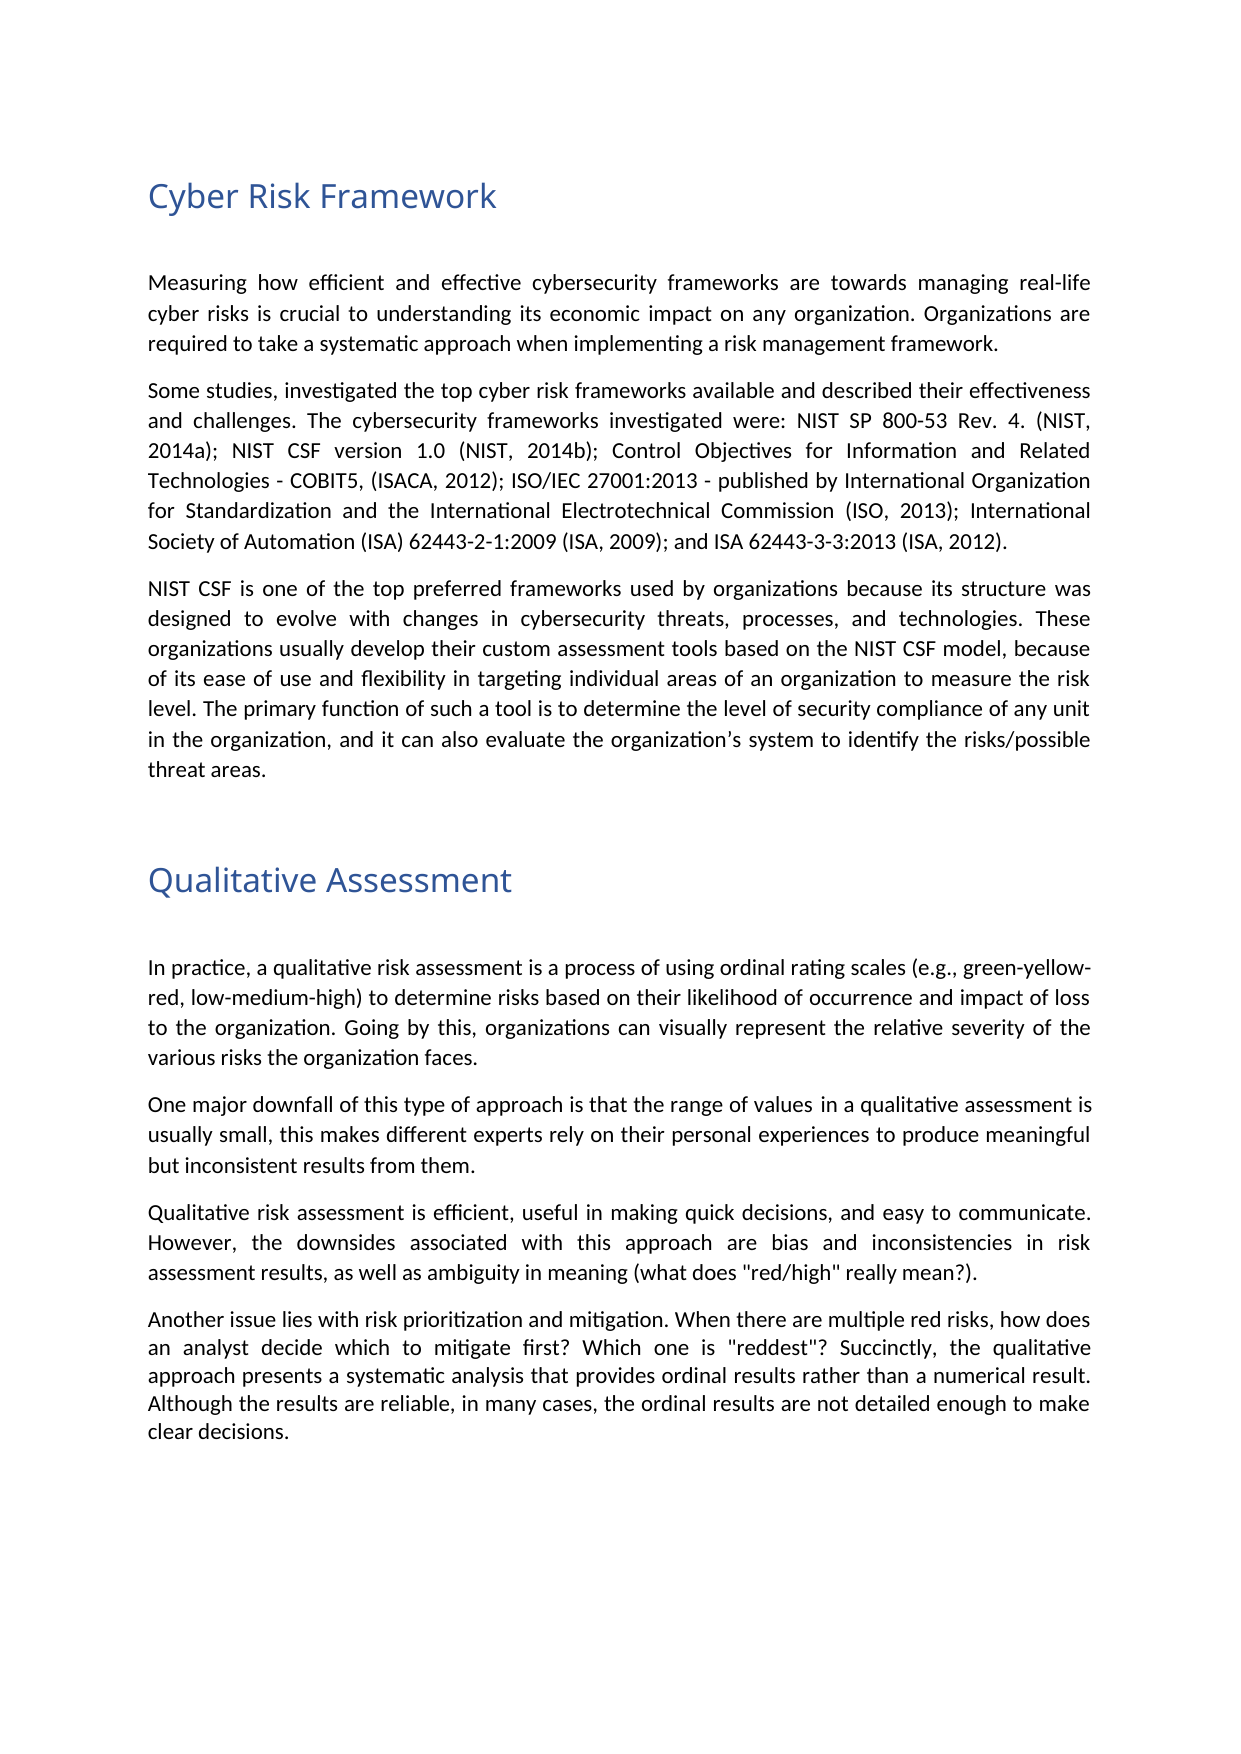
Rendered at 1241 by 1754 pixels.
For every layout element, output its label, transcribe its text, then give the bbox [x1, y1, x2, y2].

subtitle Qualitative Assessment [148, 857, 1093, 902]
text NIST CSF is one of the top preferred frameworks used by organizations because its structure was designed to evolve with changes in cybersecurity threats, processes, and technologies. These organizations usually develop their custom assessment tools based on the NIST CSF model, because of its ease of use and flexibility in targeting individual areas of an organization to measure the risk level. The primary function of such a tool is to determine the level of security compliance of any unit in the organization, and it can also evaluate the organization’s system to identify the risks/possible threat areas. [148, 574, 1093, 783]
text Qualitative risk assessment is efficient, useful in making quick decisions, and easy to communicate. However, the downsides associated with this approach are bias and inconsistencies in risk assessment results, as well as ambiguity in meaning (what does "red/high" really mean?). [148, 1198, 1093, 1286]
text Measuring how efficient and effective cybersecurity frameworks are towards managing real-life cyber risks is crucial to understanding its economic impact on any organization. Organizations are required to take a systematic approach when implementing a risk management framework. [148, 268, 1093, 357]
subtitle Cyber Risk Framework [148, 173, 1093, 218]
text Another issue lies with risk prioritization and mitigation. When there are multiple red risks, how does an analyst decide which to mitigate first? Which one is "reddest"? Succinctly, the qualitative approach presents a systematic analysis that provides ordinal results rather than a numerical result. Although the results are reliable, in many cases, the ordinal results are not detailed enough to make clear decisions. [148, 1305, 1093, 1445]
text In practice, a qualitative risk assessment is a process of using ordinal rating scales (e.g., green-yellow-red, low-medium-high) to determine risks based on their likelihood of occurrence and impact of loss to the organization. Going by this, organizations can visually represent the relative severity of the various risks the organization faces. [148, 953, 1093, 1071]
text One major downfall of this type of approach is that the range of values in a qualitative assessment is usually small, this makes different experts rely on their personal experiences to produce meaningful but inconsistent results from them. [148, 1090, 1093, 1179]
text Some studies, investigated the top cyber risk frameworks available and described their effectiveness and challenges. The cybersecurity frameworks investigated were: NIST SP 800-53 Rev. 4. (NIST, 2014a); NIST CSF version 1.0 (NIST, 2014b); Control Objectives for Information and Related Technologies - COBIT5, (ISACA, 2012); ISO/IEC 27001:2013 - published by International Organization for Standardization and the International Electrotechnical Commission (ISO, 2013); International Society of Automation (ISA) 62443-2-1:2009 (ISA, 2009); and ISA 62443-3-3:2013 (ISA, 2012). [148, 376, 1093, 555]
